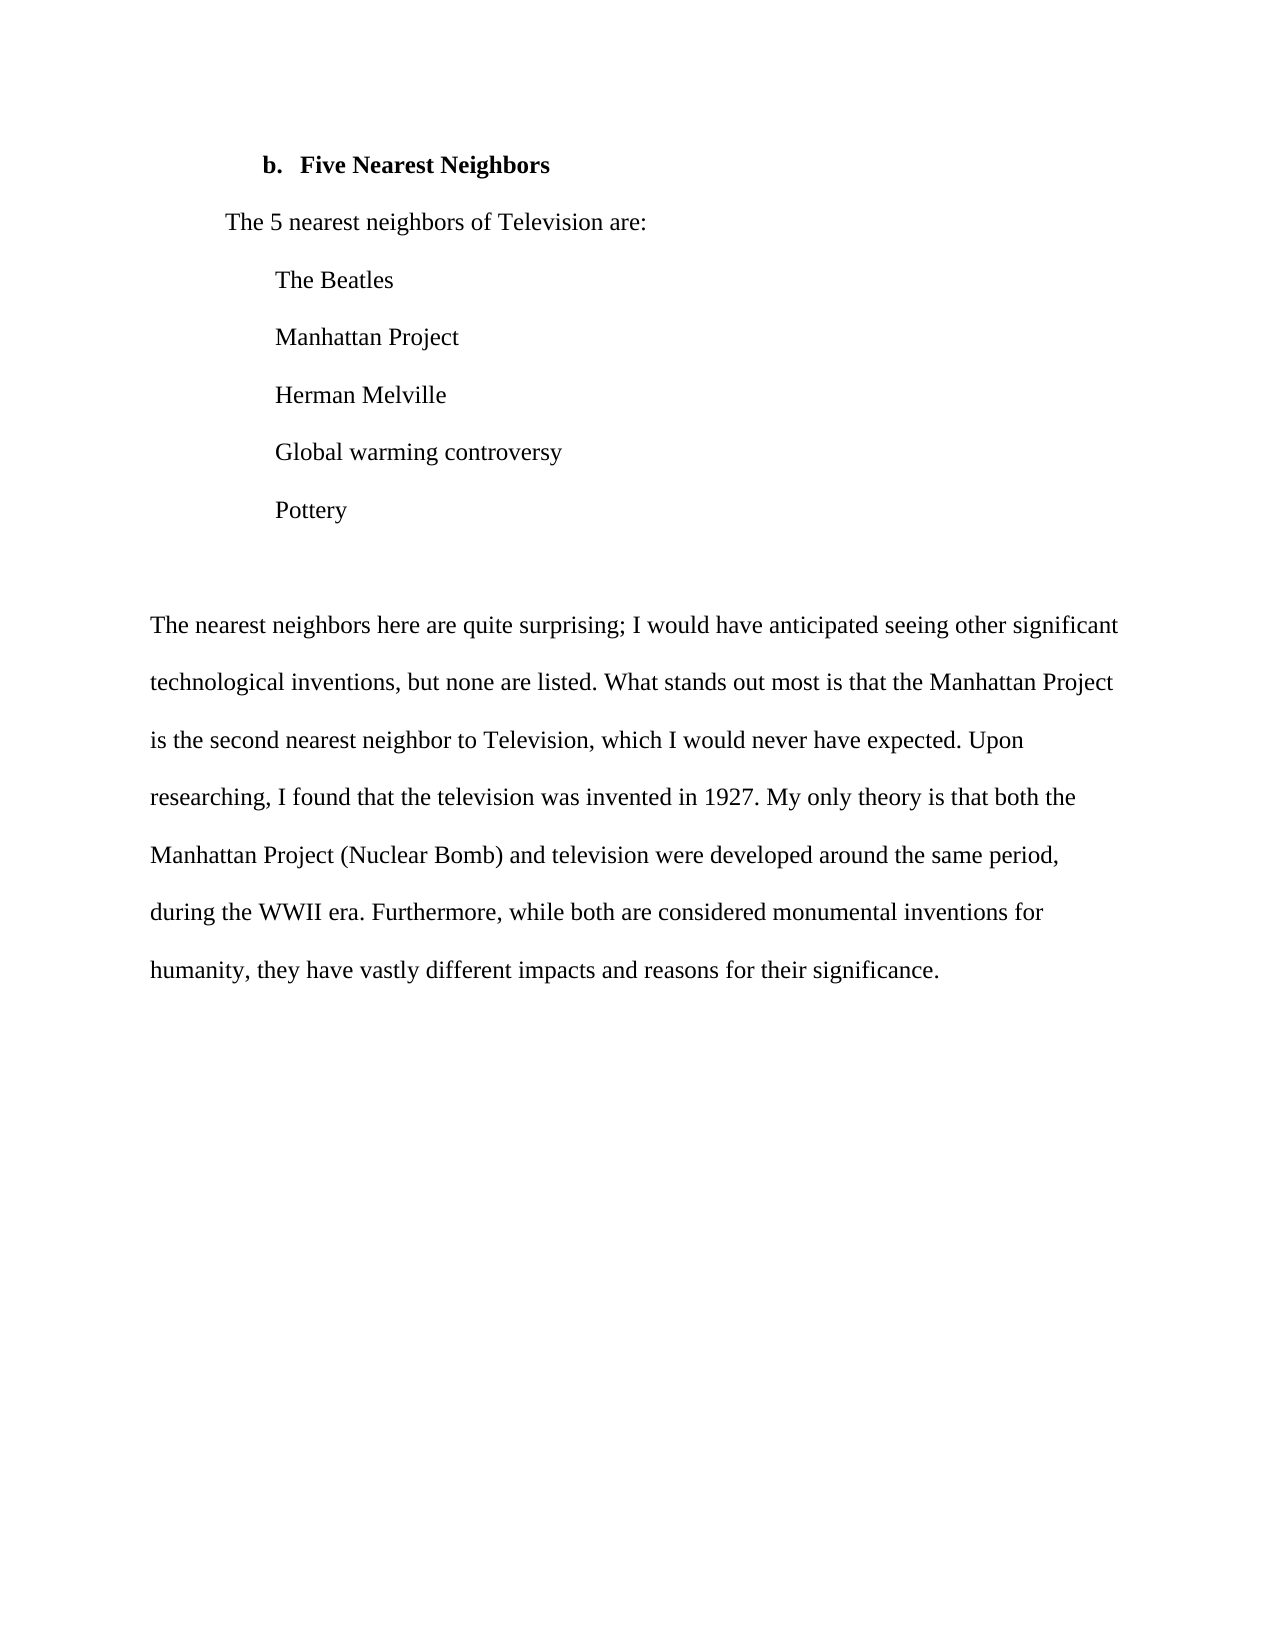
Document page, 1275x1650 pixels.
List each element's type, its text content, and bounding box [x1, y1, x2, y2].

text The Beatles [225, 265, 1125, 294]
text The 5 nearest neighbors of Television are: [225, 207, 1125, 236]
text Global warming controversy [225, 437, 1125, 466]
text The nearest neighbors here are quite surprising; I would have anticipated seeing other significant technological inventions, but none are listed. What stands out most is that the Manhattan Project is the second nearest neighbor to Television, which I would never have expected. Upon researching, I found that the television was invented in 1927. My only theory is that both the Manhattan Project (Nuclear Bomb) and television were developed around the same period, during the WWII era. Furthermore, while both are considered monumental inventions for humanity, they have vastly different impacts and reasons for their significance. [150, 610, 1125, 984]
text Pottery [225, 495, 1125, 524]
text Herman Melville [225, 380, 1125, 409]
list Five Nearest Neighbors [262, 150, 1125, 179]
text Manhattan Project [225, 322, 1125, 351]
